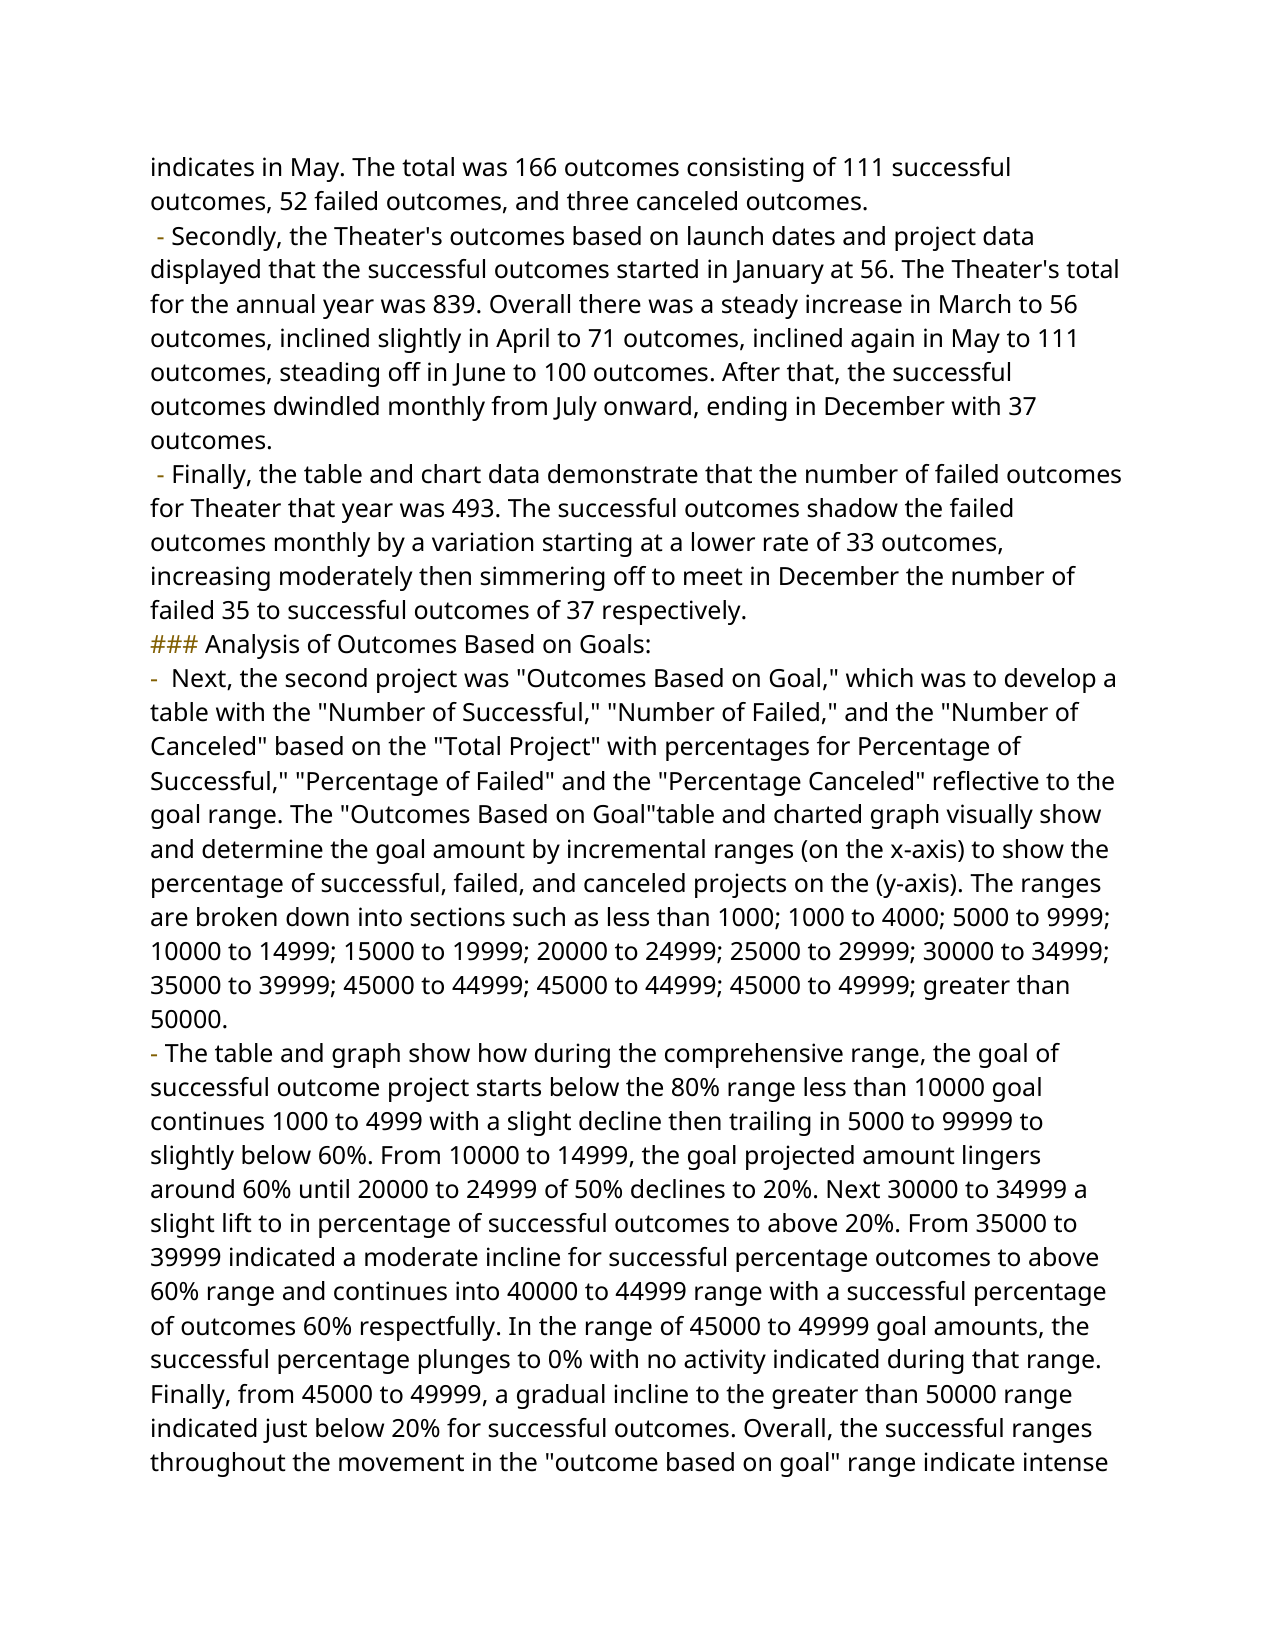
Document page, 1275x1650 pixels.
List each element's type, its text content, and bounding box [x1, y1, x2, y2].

text - Finally, the table and chart data demonstrate that the number of failed outcomes for Theater that year was 493. The successful outcomes shadow the failed outcomes monthly by a variation starting at a lower rate of 33 outcomes, increasing moderately then simmering off to meet in December the number of failed 35 to successful outcomes of 37 respectively. [150, 457, 1125, 627]
text - Next, the second project was "Outcomes Based on Goal," which was to develop a table with the "Number of Successful," "Number of Failed," and the "Number of Canceled" based on the "Total Project" with percentages for Percentage of Successful," "Percentage of Failed" and the "Percentage Canceled" reflective to the goal range. The "Outcomes Based on Goal"table and charted graph visually show and determine the goal amount by incremental ranges (on the x-axis) to show the percentage of successful, failed, and canceled projects on the (y-axis). The ranges are broken down into sections such as less than 1000; 1000 to 4000; 5000 to 9999; 10000 to 14999; 15000 to 19999; 20000 to 24999; 25000 to 29999; 30000 to 34999; 35000 to 39999; 45000 to 44999; 45000 to 44999; 45000 to 49999; greater than 50000. [150, 661, 1125, 1036]
text ### Analysis of Outcomes Based on Goals: [150, 627, 1125, 661]
text - Secondly, the Theater's outcomes based on launch dates and project data displayed that the successful outcomes started in January at 56. The Theater's total for the annual year was 839. Overall there was a steady increase in March to 56 outcomes, inclined slightly in April to 71 outcomes, inclined again in May to 111 outcomes, steading off in June to 100 outcomes. After that, the successful outcomes dwindled monthly from July onward, ending in December with 37 outcomes. [150, 218, 1125, 457]
